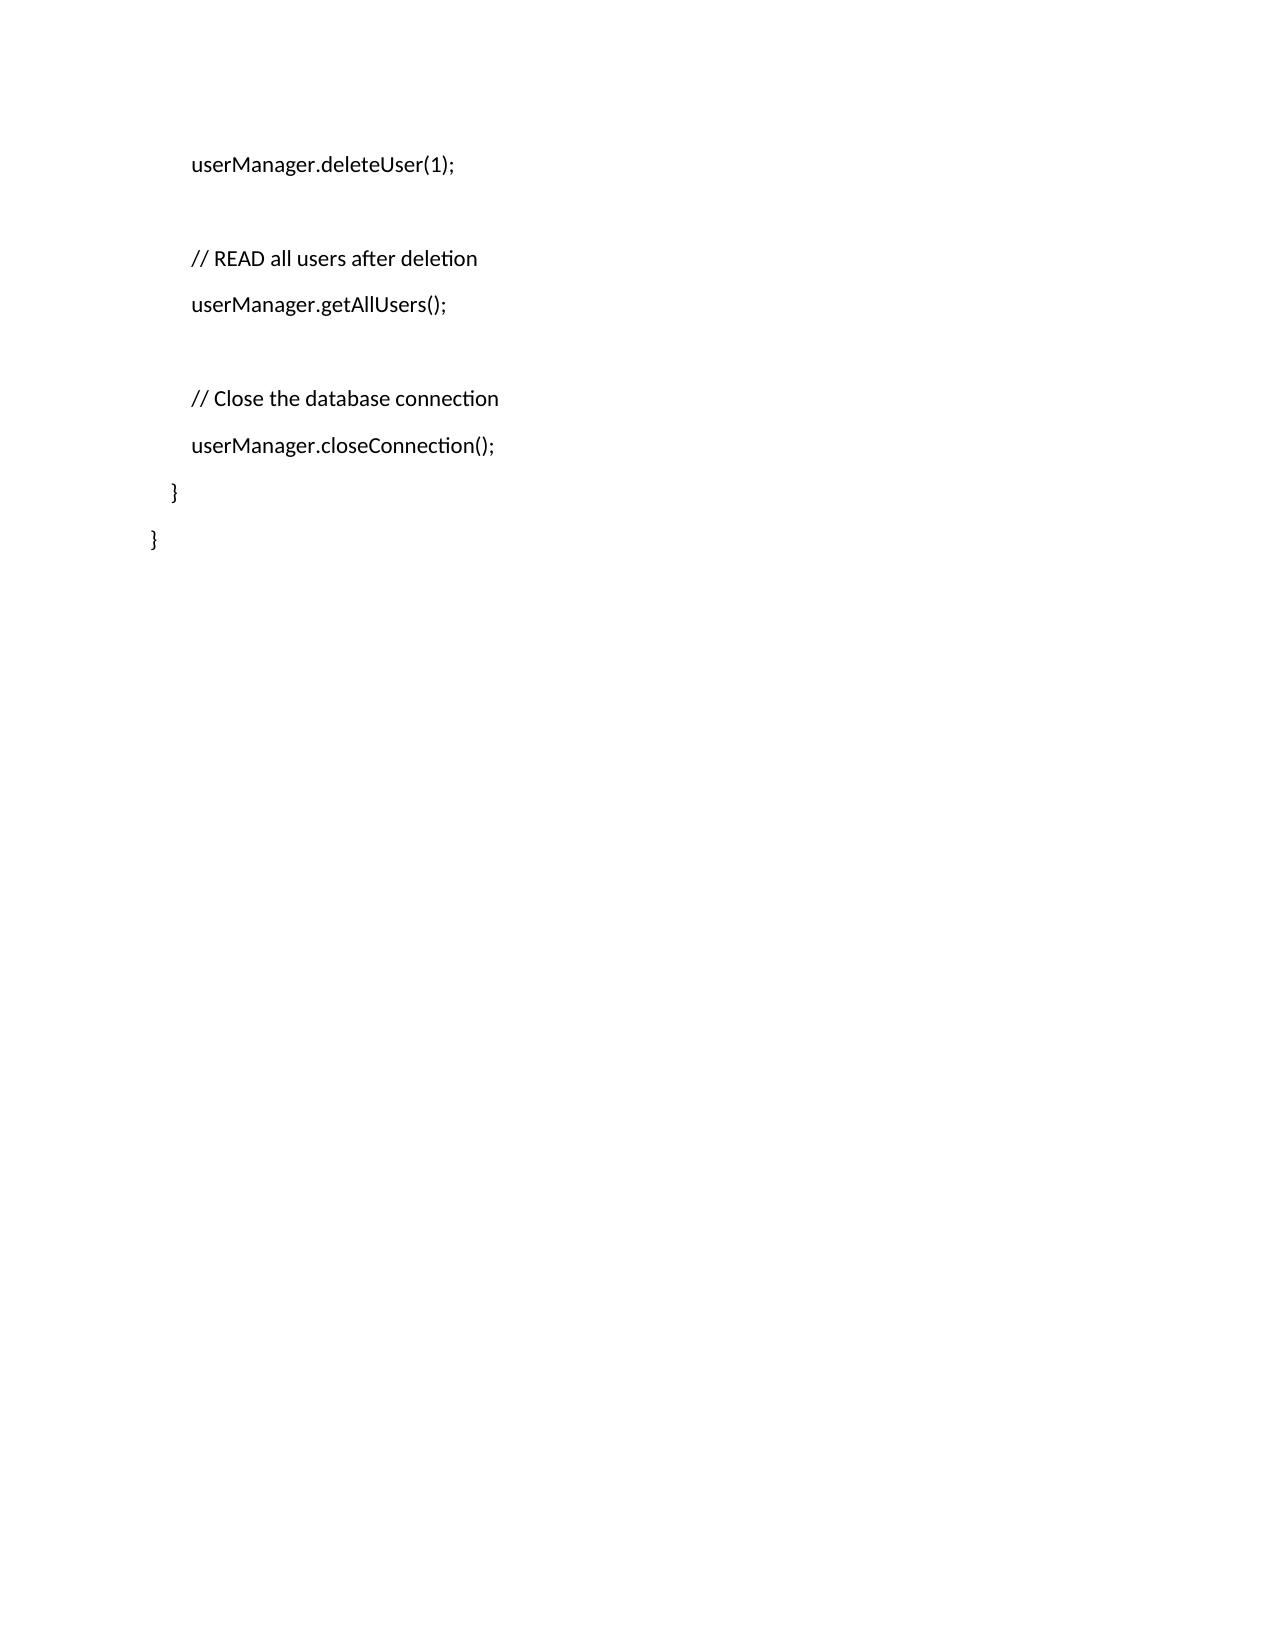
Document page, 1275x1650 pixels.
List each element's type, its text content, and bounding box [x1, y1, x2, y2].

text // Close the database connection [150, 384, 1125, 412]
text } [150, 525, 1125, 553]
text } [150, 478, 1125, 506]
text // READ all users after deletion [150, 244, 1125, 272]
text userManager.deleteUser(1); [150, 150, 1125, 178]
text userManager.getAllUsers(); [150, 291, 1125, 319]
text userManager.closeConnection(); [150, 431, 1125, 459]
